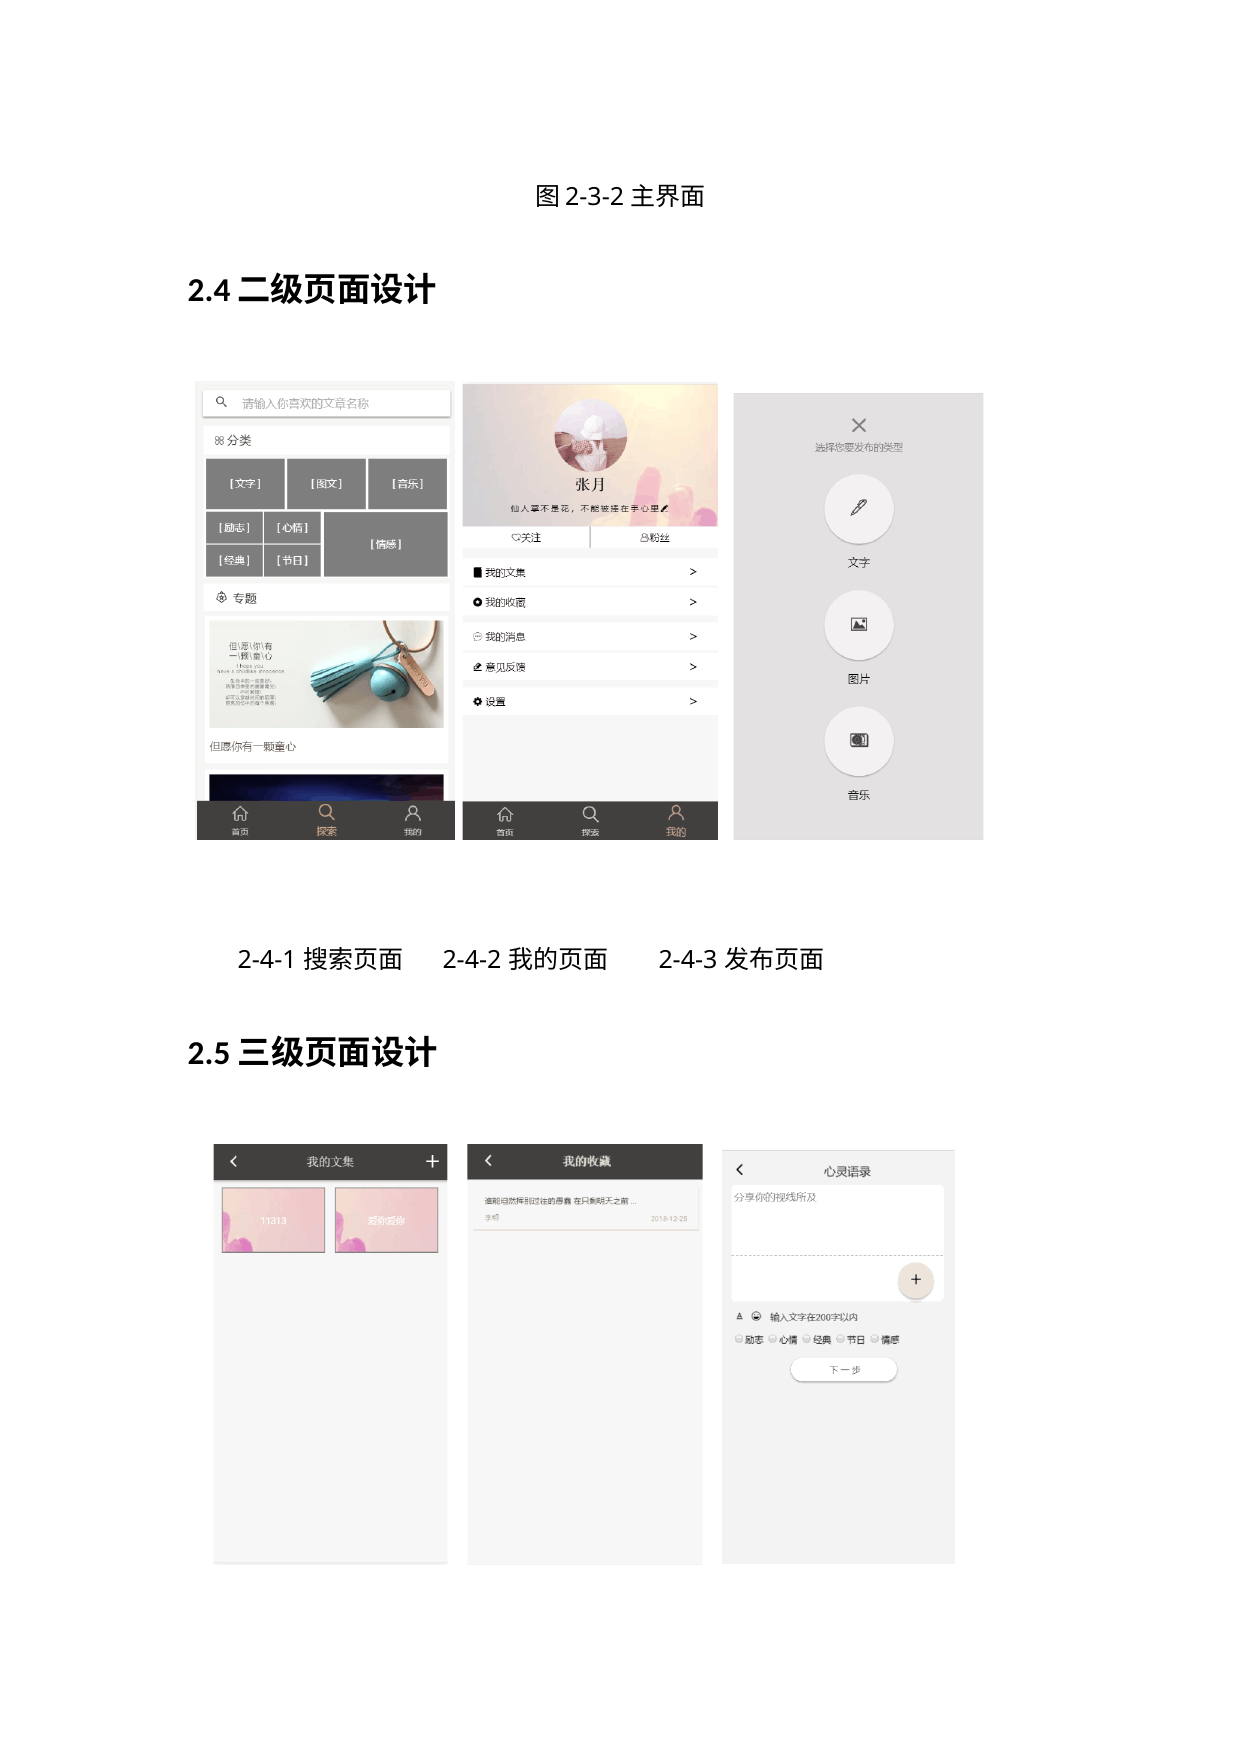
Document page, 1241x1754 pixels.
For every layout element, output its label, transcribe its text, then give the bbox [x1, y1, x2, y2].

text 图2-3-2 主界面 [187, 162, 1053, 227]
picture [733, 393, 984, 840]
picture [467, 1144, 703, 1565]
picture [195, 381, 455, 840]
picture [462, 382, 718, 840]
subtitle 2.4二级页面设计 [187, 254, 1053, 319]
picture [213, 1144, 448, 1565]
subtitle 2.5 三级页面设计 [187, 1018, 1053, 1083]
picture [722, 1150, 955, 1565]
text 2-4-1 搜索页面 2-4-2 我的页面 2-4-3 发布页面 [187, 926, 1053, 991]
